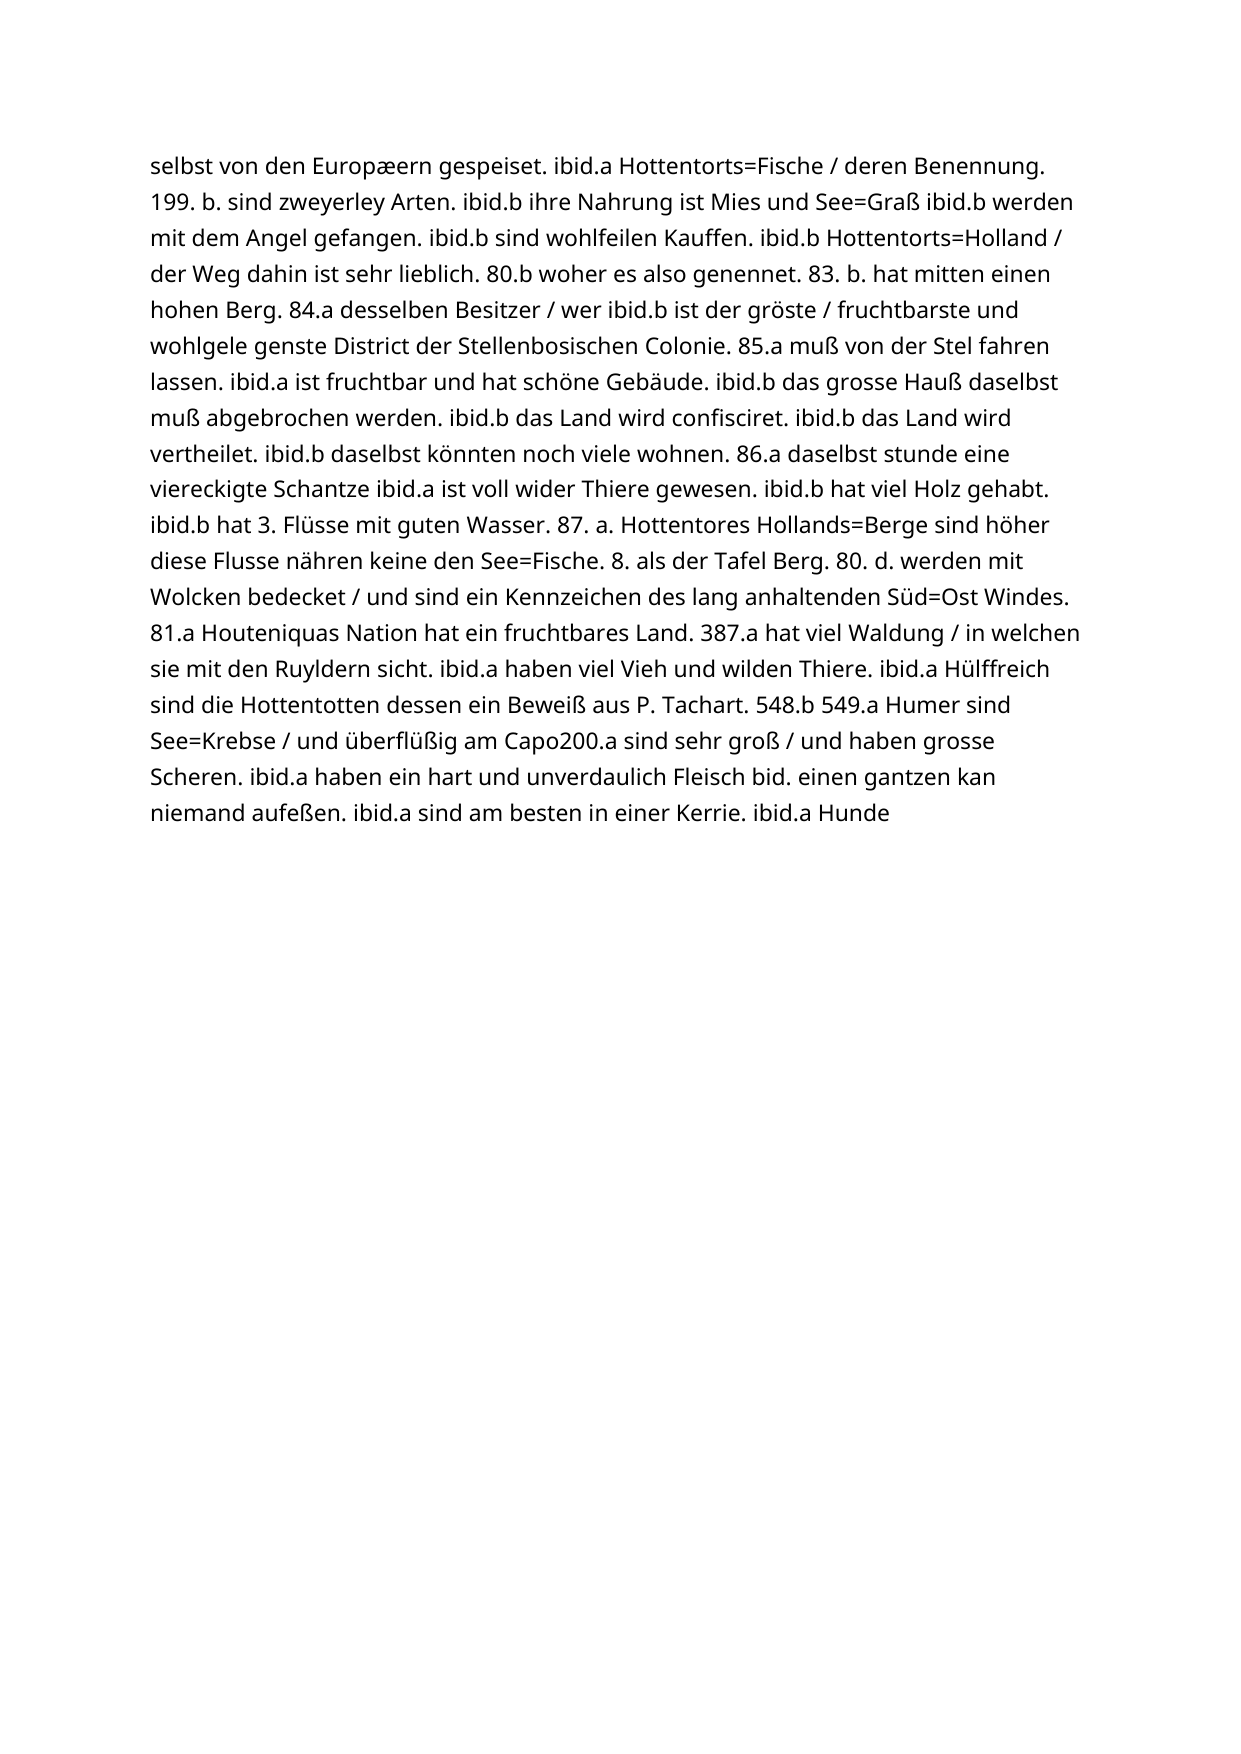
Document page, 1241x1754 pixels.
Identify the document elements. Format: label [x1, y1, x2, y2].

text [150, 150, 1090, 828]
